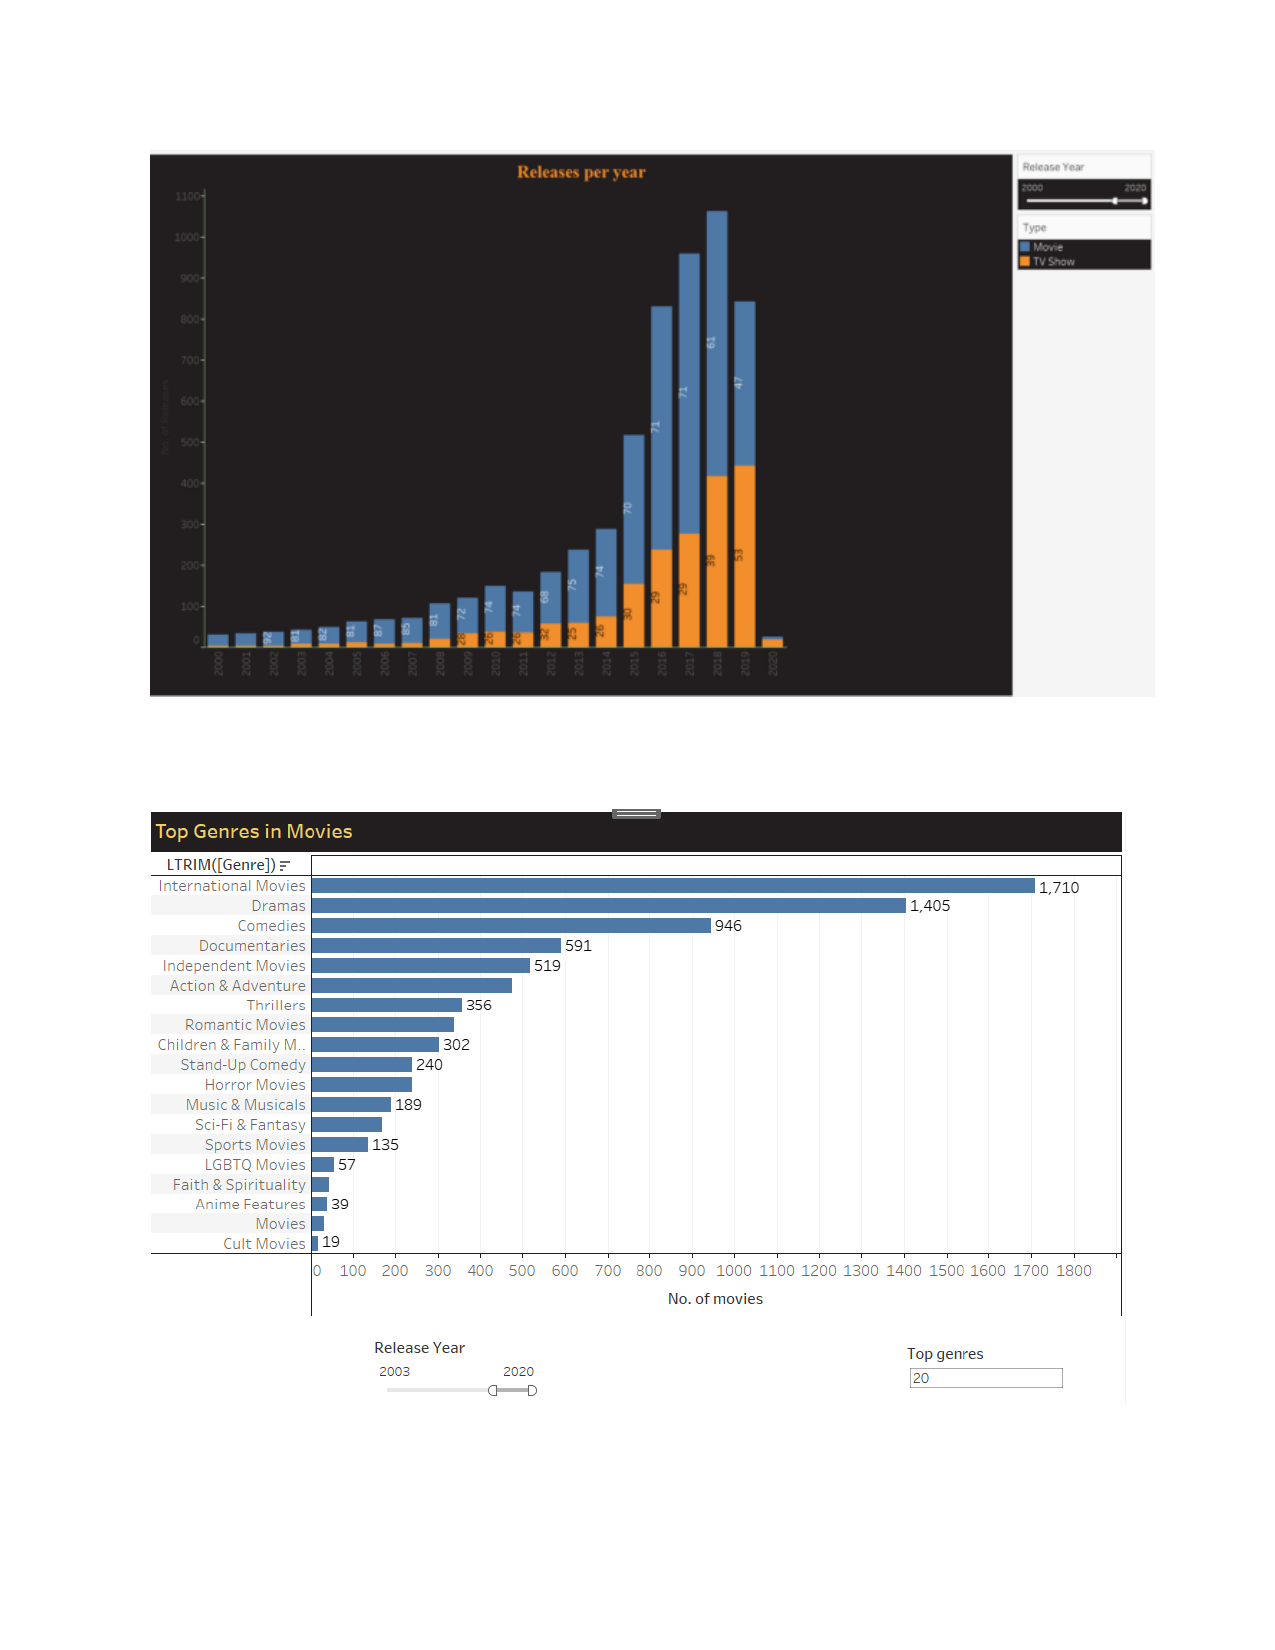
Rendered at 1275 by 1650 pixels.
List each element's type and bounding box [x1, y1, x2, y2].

picture [150, 809, 1125, 1406]
picture [150, 150, 1155, 697]
